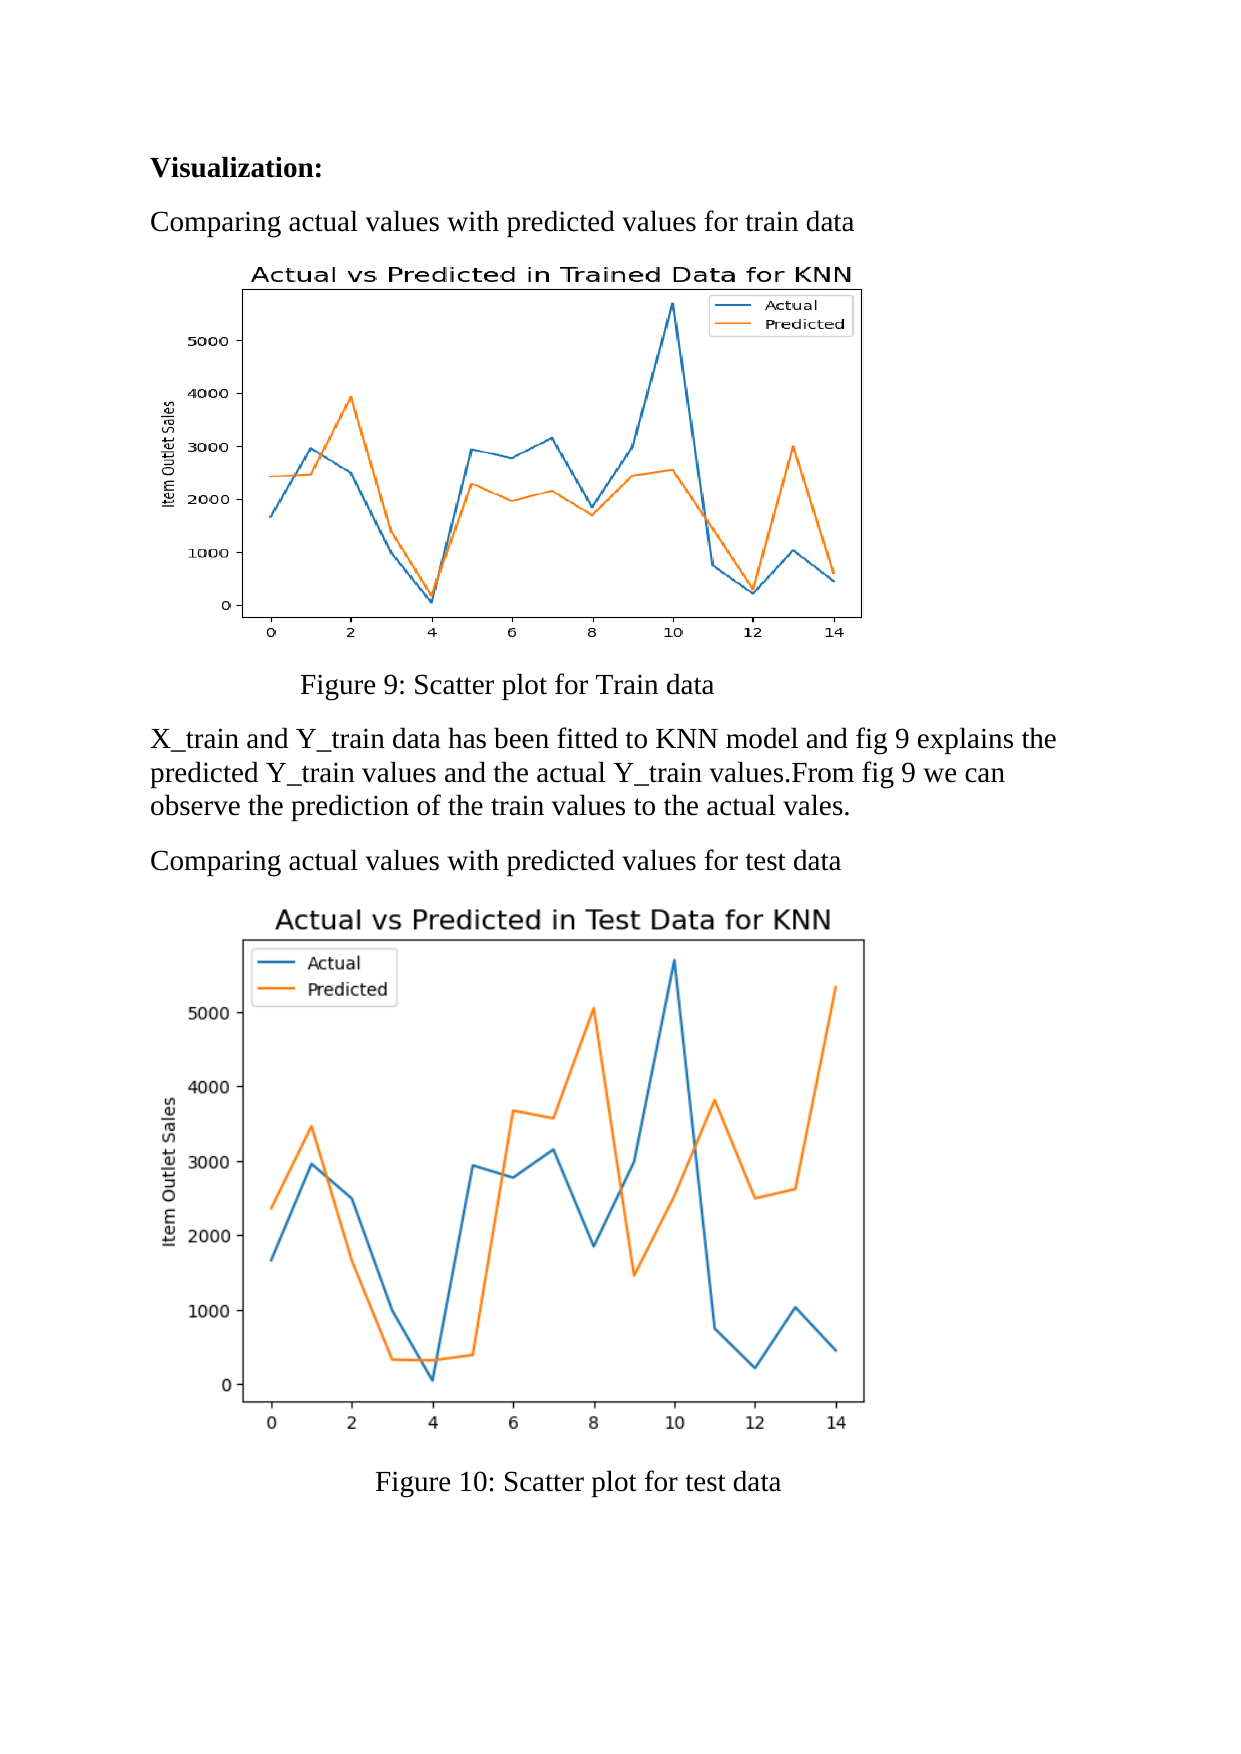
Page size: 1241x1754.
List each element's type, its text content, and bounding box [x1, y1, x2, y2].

text Comparing actual values with predicted values for train data [150, 204, 1090, 238]
text Visualization: [150, 150, 1090, 183]
text Figure 10: Scatter plot for test data [150, 1464, 1090, 1498]
picture [150, 897, 876, 1444]
picture [150, 258, 874, 647]
text X_train and Y_train data has been fitted to KNN model and fig 9 explains the predicted Y_train values and the actual Y_train values.From fig 9 we can observe the prediction of the train values to the actual vales. [150, 721, 1090, 822]
text Figure 9: Scatter plot for Train data [300, 667, 1090, 701]
text Comparing actual values with predicted values for test data [150, 843, 1090, 876]
